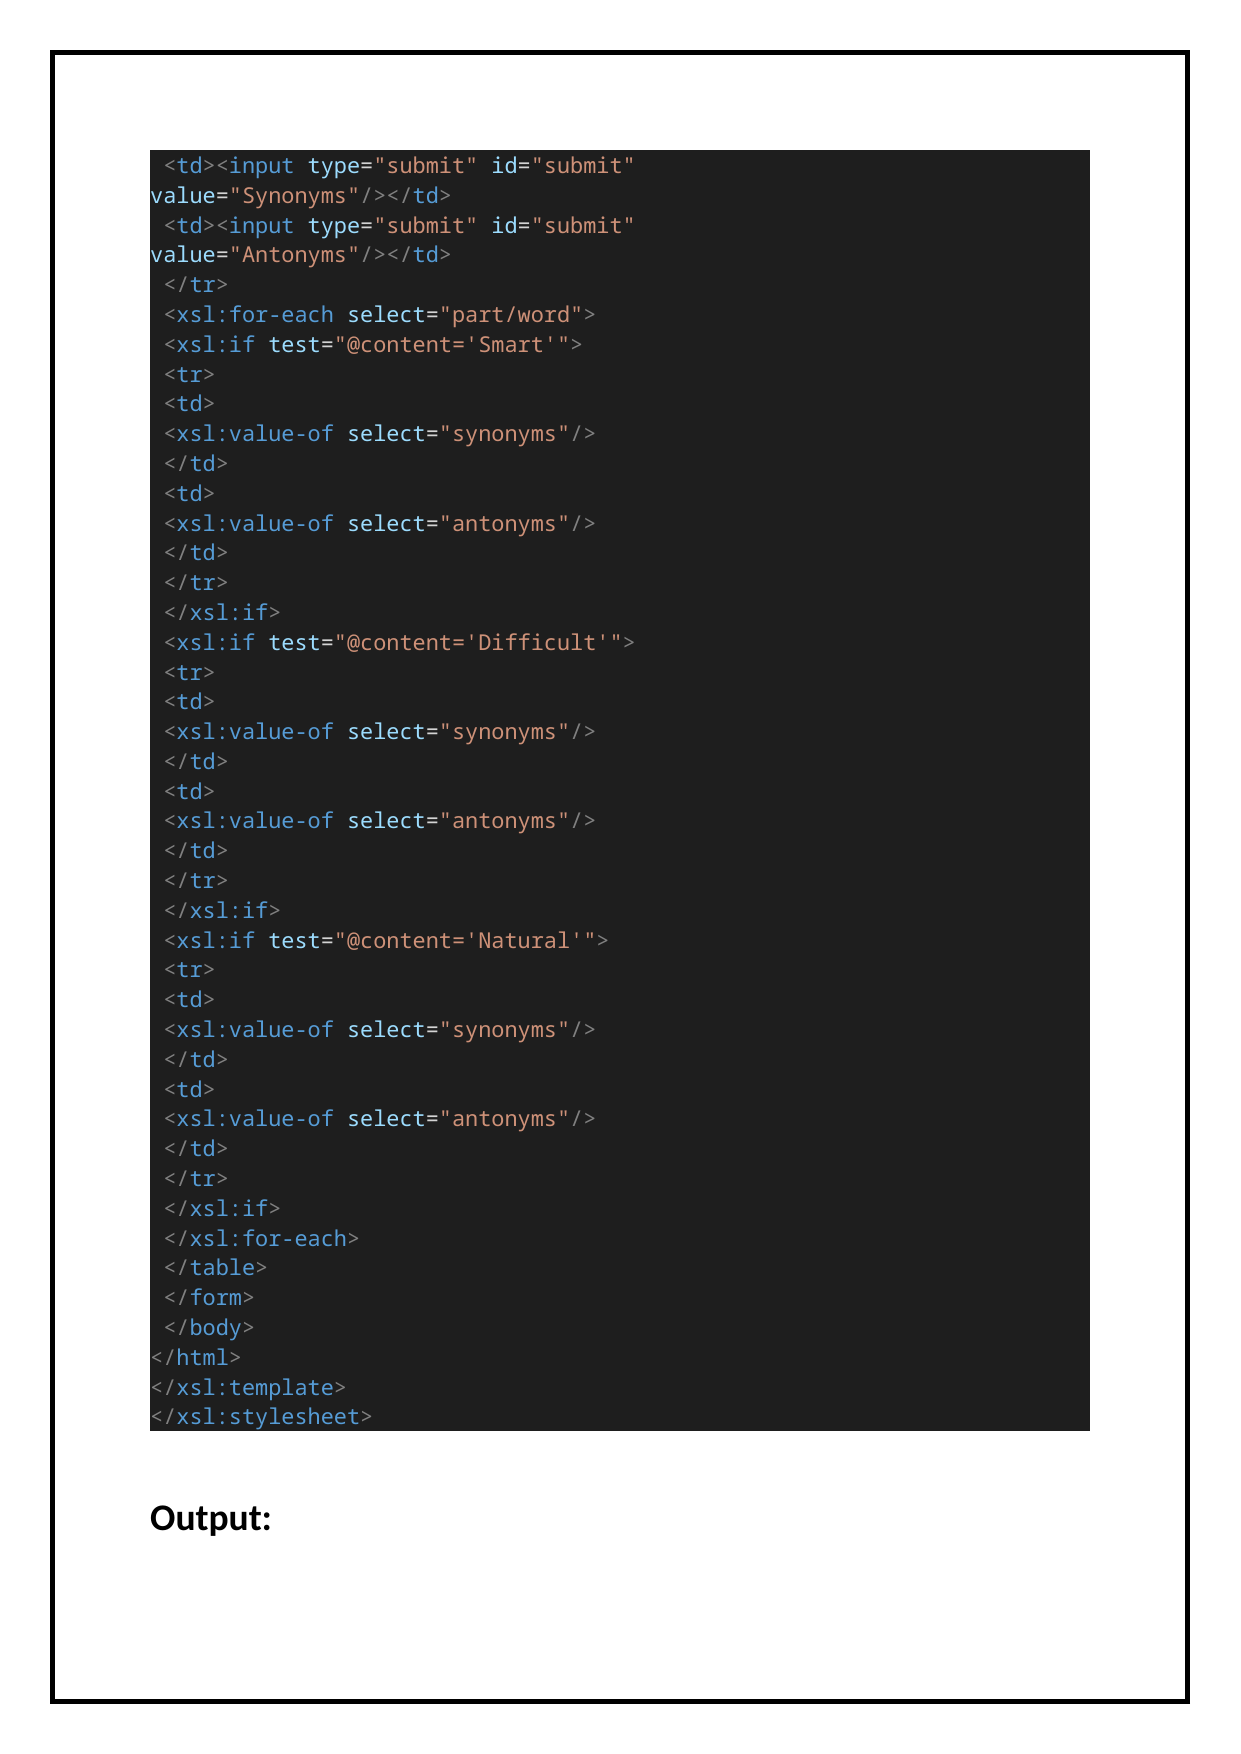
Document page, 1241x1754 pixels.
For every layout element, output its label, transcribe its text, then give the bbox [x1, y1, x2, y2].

text </td> [150, 448, 1090, 478]
text </form> [150, 1282, 1090, 1312]
text </tr> [150, 1163, 1090, 1193]
text <tr> [150, 358, 1090, 388]
text <td><input type="submit" id="submit" [150, 209, 1090, 239]
text <xsl:value-of select="synonyms"/> [150, 418, 1090, 448]
text Output: [150, 1493, 1090, 1539]
text </tr> [150, 269, 1090, 299]
text <td> [150, 686, 1090, 716]
text </td> [150, 537, 1090, 567]
text <td> [150, 1073, 1090, 1103]
text <td><input type="submit" id="submit" [150, 150, 1090, 180]
text <xsl:value-of select="antonyms"/> [150, 805, 1090, 835]
text <tr> [150, 656, 1090, 686]
text <xsl:value-of select="antonyms"/> [150, 507, 1090, 537]
text </xsl:stylesheet> [150, 1401, 1090, 1431]
text <xsl:if test="@content='Smart'"> [150, 329, 1090, 358]
text <xsl:for-each select="part/word"> [150, 299, 1090, 329]
text </tr> [150, 865, 1090, 895]
text <td> [150, 776, 1090, 805]
text </xsl:if> [150, 895, 1090, 924]
text </td> [150, 1133, 1090, 1163]
text </td> [150, 835, 1090, 865]
text value="Synonyms"/></td> [150, 180, 1090, 209]
text </xsl:if> [150, 1193, 1090, 1222]
text </body> [150, 1312, 1090, 1342]
text </xsl:template> [150, 1371, 1090, 1401]
text <xsl:value-of select="synonyms"/> [150, 1014, 1090, 1044]
text </td> [150, 746, 1090, 776]
text </td> [150, 1044, 1090, 1073]
text <td> [150, 984, 1090, 1014]
text <xsl:value-of select="synonyms"/> [150, 716, 1090, 746]
text </html> [150, 1342, 1090, 1371]
text <xsl:if test="@content='Natural'"> [150, 924, 1090, 954]
text value="Antonyms"/></td> [150, 239, 1090, 269]
text </xsl:for-each> [150, 1222, 1090, 1252]
text </tr> [150, 567, 1090, 597]
text <tr> [150, 954, 1090, 984]
text <xsl:if test="@content='Difficult'"> [150, 627, 1090, 656]
text <td> [150, 388, 1090, 418]
text </table> [150, 1252, 1090, 1282]
text <td> [150, 478, 1090, 507]
text <xsl:value-of select="antonyms"/> [150, 1103, 1090, 1133]
text </xsl:if> [150, 597, 1090, 627]
